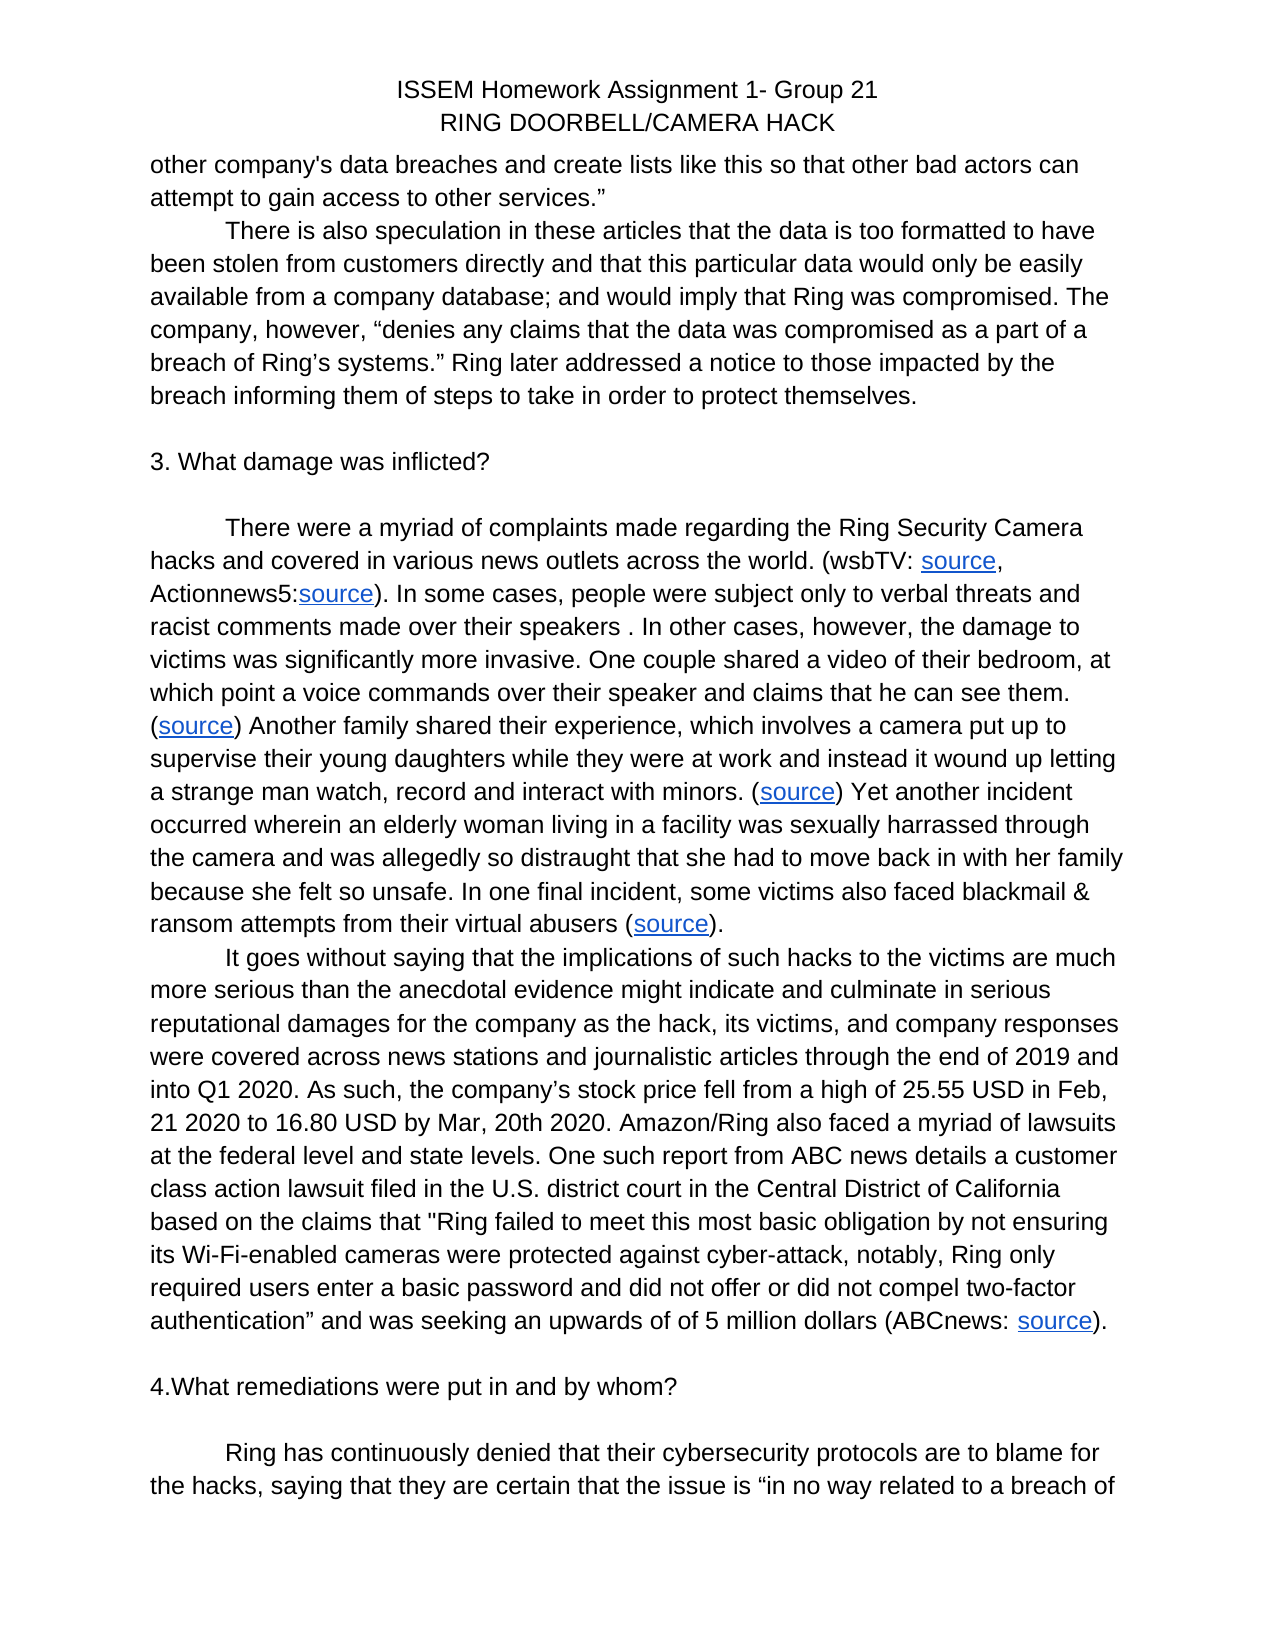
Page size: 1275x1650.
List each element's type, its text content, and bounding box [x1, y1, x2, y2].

text 3. What damage was inflicted? [150, 447, 1125, 476]
text There were a myriad of complaints made regarding the Ring Security Camera hacks and covered in various news outlets across the world. (wsbTV: source, Actionnews5:source). In some cases, people were subject only to verbal threats and racist comments made over their speakers . In other cases, however, the damage to victims was significantly more invasive. One couple shared a video of their bedroom, at which point a voice commands over their speaker and claims that he can see them. (source) Another family shared their experience, which involves a camera put up to supervise their young daughters while they were at work and instead it wound up letting a strange man watch, record and interact with minors. (source) Yet another incident occurred wherein an elderly woman living in a facility was sexually harrassed through the camera and was allegedly so distraught that she had to move back in with her family because she felt so unsafe. In one final incident, some victims also faced blackmail & ransom attempts from their virtual abusers (source). [150, 513, 1125, 938]
text It goes without saying that the implications of such hacks to the victims are much more serious than the anecdotal evidence might indicate and culminate in serious reputational damages for the company as the hack, its victims, and company responses were covered across news stations and journalistic articles through the end of 2019 and into Q1 2020. As such, the company’s stock price fell from a high of 25.55 USD in Feb, 21 2020 to 16.80 USD by Mar, 20th 2020. Amazon/Ring also faced a myriad of lawsuits at the federal level and state levels. One such report from ABC news details a customer class action lawsuit filed in the U.S. district court in the Central District of California based on the claims that "Ring failed to meet this most basic obligation by not ensuring its Wi-Fi-enabled cameras were protected against cyber-attack, notably, Ring only required users enter a basic password and did not offer or did not compel two-factor authentication” and was seeking an upwards of of 5 million dollars (ABCnews: source). [150, 942, 1125, 1334]
text 4.What remediations were put in and by whom? [150, 1372, 1125, 1401]
text There is also speculation in these articles that the data is too formatted to have been stolen from customers directly and that this particular data would only be easily available from a company database; and would imply that Ring was compromised. The company, however, “denies any claims that the data was compromised as a part of a breach of Ring’s systems.” Ring later addressed a notice to those impacted by the breach informing them of steps to take in order to protect themselves. [150, 216, 1125, 410]
